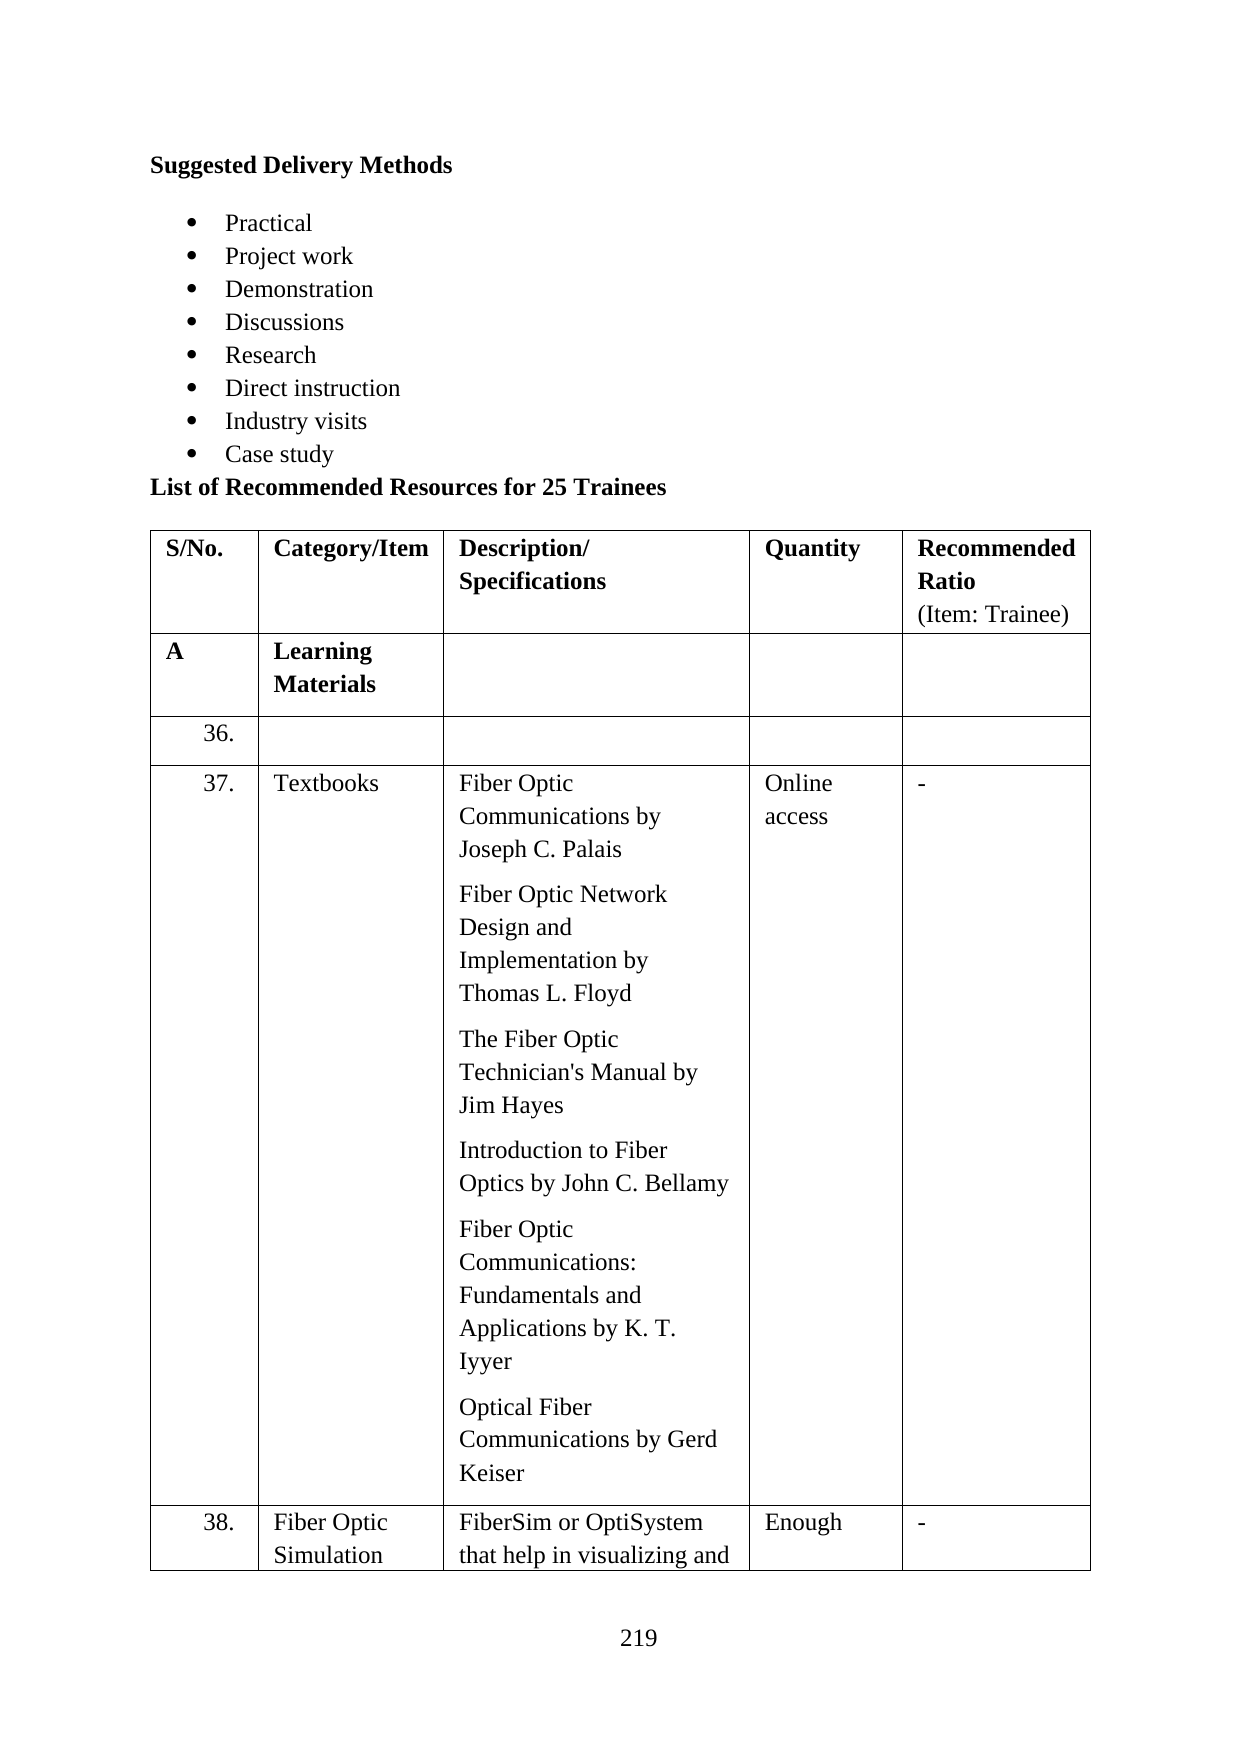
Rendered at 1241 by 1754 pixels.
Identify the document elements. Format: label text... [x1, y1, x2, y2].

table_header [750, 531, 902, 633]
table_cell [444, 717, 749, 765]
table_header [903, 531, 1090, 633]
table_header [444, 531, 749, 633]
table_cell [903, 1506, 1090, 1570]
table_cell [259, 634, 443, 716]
list Industry visits [187, 406, 1090, 435]
list Research [187, 340, 1090, 369]
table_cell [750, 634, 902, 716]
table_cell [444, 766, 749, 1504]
list Project work [187, 241, 1090, 270]
list Case study [187, 439, 1090, 468]
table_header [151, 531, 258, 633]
list Discussions [187, 307, 1090, 336]
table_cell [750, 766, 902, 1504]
list Practical [187, 208, 1090, 237]
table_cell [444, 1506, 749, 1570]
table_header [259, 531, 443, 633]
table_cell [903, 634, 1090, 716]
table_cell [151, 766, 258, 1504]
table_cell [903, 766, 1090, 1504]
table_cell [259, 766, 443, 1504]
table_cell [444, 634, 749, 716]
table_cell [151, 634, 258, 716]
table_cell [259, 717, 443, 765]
list Direct instruction [187, 373, 1090, 402]
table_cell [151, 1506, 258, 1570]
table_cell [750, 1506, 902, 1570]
list Demonstration [187, 274, 1090, 303]
text List of Recommended Resources for 25 Trainees [150, 472, 1090, 501]
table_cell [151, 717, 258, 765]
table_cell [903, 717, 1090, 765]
text Suggested Delivery Methods [150, 150, 1090, 179]
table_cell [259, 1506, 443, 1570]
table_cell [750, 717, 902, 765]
